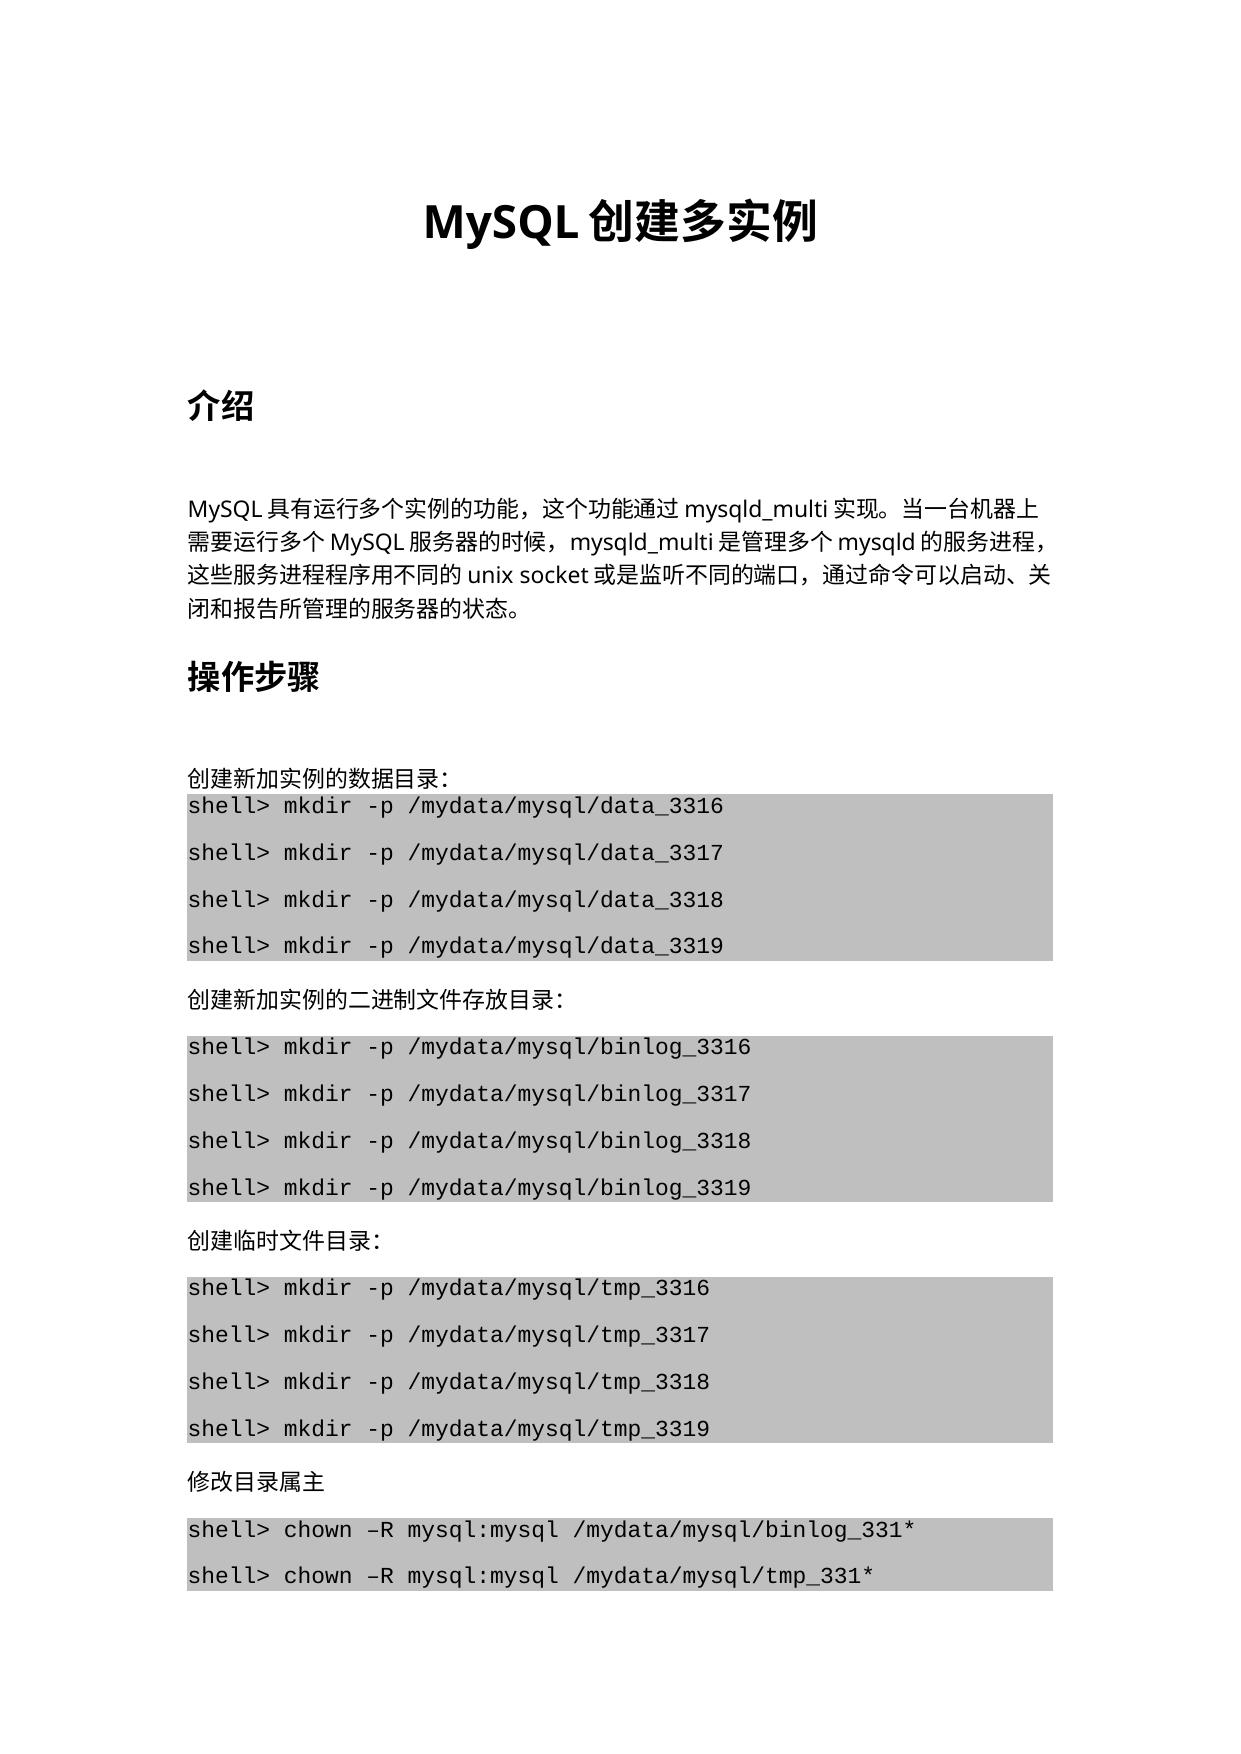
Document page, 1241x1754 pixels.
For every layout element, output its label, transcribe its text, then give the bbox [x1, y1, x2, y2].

text 创建新加实例的数据目录： [187, 761, 1053, 794]
text shell> chown –R mysql:mysql /mydata/mysql/binlog_331* [187, 1518, 1053, 1544]
subtitle 操作步骤 [187, 651, 1053, 699]
text MySQL具有运行多个实例的功能，这个功能通过mysqld_multi实现。当一台机器上需要运行多个MySQL服务器的时候，mysqld_multi是管理多个mysqld的服务进程，这些服务进程程序用不同的unix socket或是监听不同的端口，通过命令可以启动、关闭和报告所管理的服务器的状态。 [187, 491, 1053, 624]
text shell> mkdir -p /mydata/mysql/binlog_3316 [187, 1036, 1053, 1062]
text 创建临时文件目录： [187, 1223, 1053, 1256]
text shell> mkdir -p /mydata/mysql/data_3316 [187, 794, 1053, 820]
text shell> mkdir -p /mydata/mysql/tmp_3319 [187, 1417, 1053, 1443]
subtitle MySQL创建多实例 [187, 185, 1053, 252]
subtitle 介绍 [187, 380, 1053, 428]
text shell> mkdir -p /mydata/mysql/data_3318 [187, 888, 1053, 914]
text shell> mkdir -p /mydata/mysql/tmp_3316 [187, 1277, 1053, 1303]
text shell> mkdir -p /mydata/mysql/tmp_3317 [187, 1323, 1053, 1349]
text shell> mkdir -p /mydata/mysql/binlog_3319 [187, 1176, 1053, 1202]
text 修改目录属主 [187, 1464, 1053, 1497]
text shell> mkdir -p /mydata/mysql/binlog_3317 [187, 1082, 1053, 1108]
text shell> mkdir -p /mydata/mysql/tmp_3318 [187, 1370, 1053, 1396]
text shell> mkdir -p /mydata/mysql/binlog_3318 [187, 1129, 1053, 1155]
text shell> mkdir -p /mydata/mysql/data_3319 [187, 935, 1053, 961]
text shell> mkdir -p /mydata/mysql/data_3317 [187, 841, 1053, 867]
text shell> chown –R mysql:mysql /mydata/mysql/tmp_331* [187, 1565, 1053, 1591]
text 创建新加实例的二进制文件存放目录： [187, 982, 1053, 1015]
